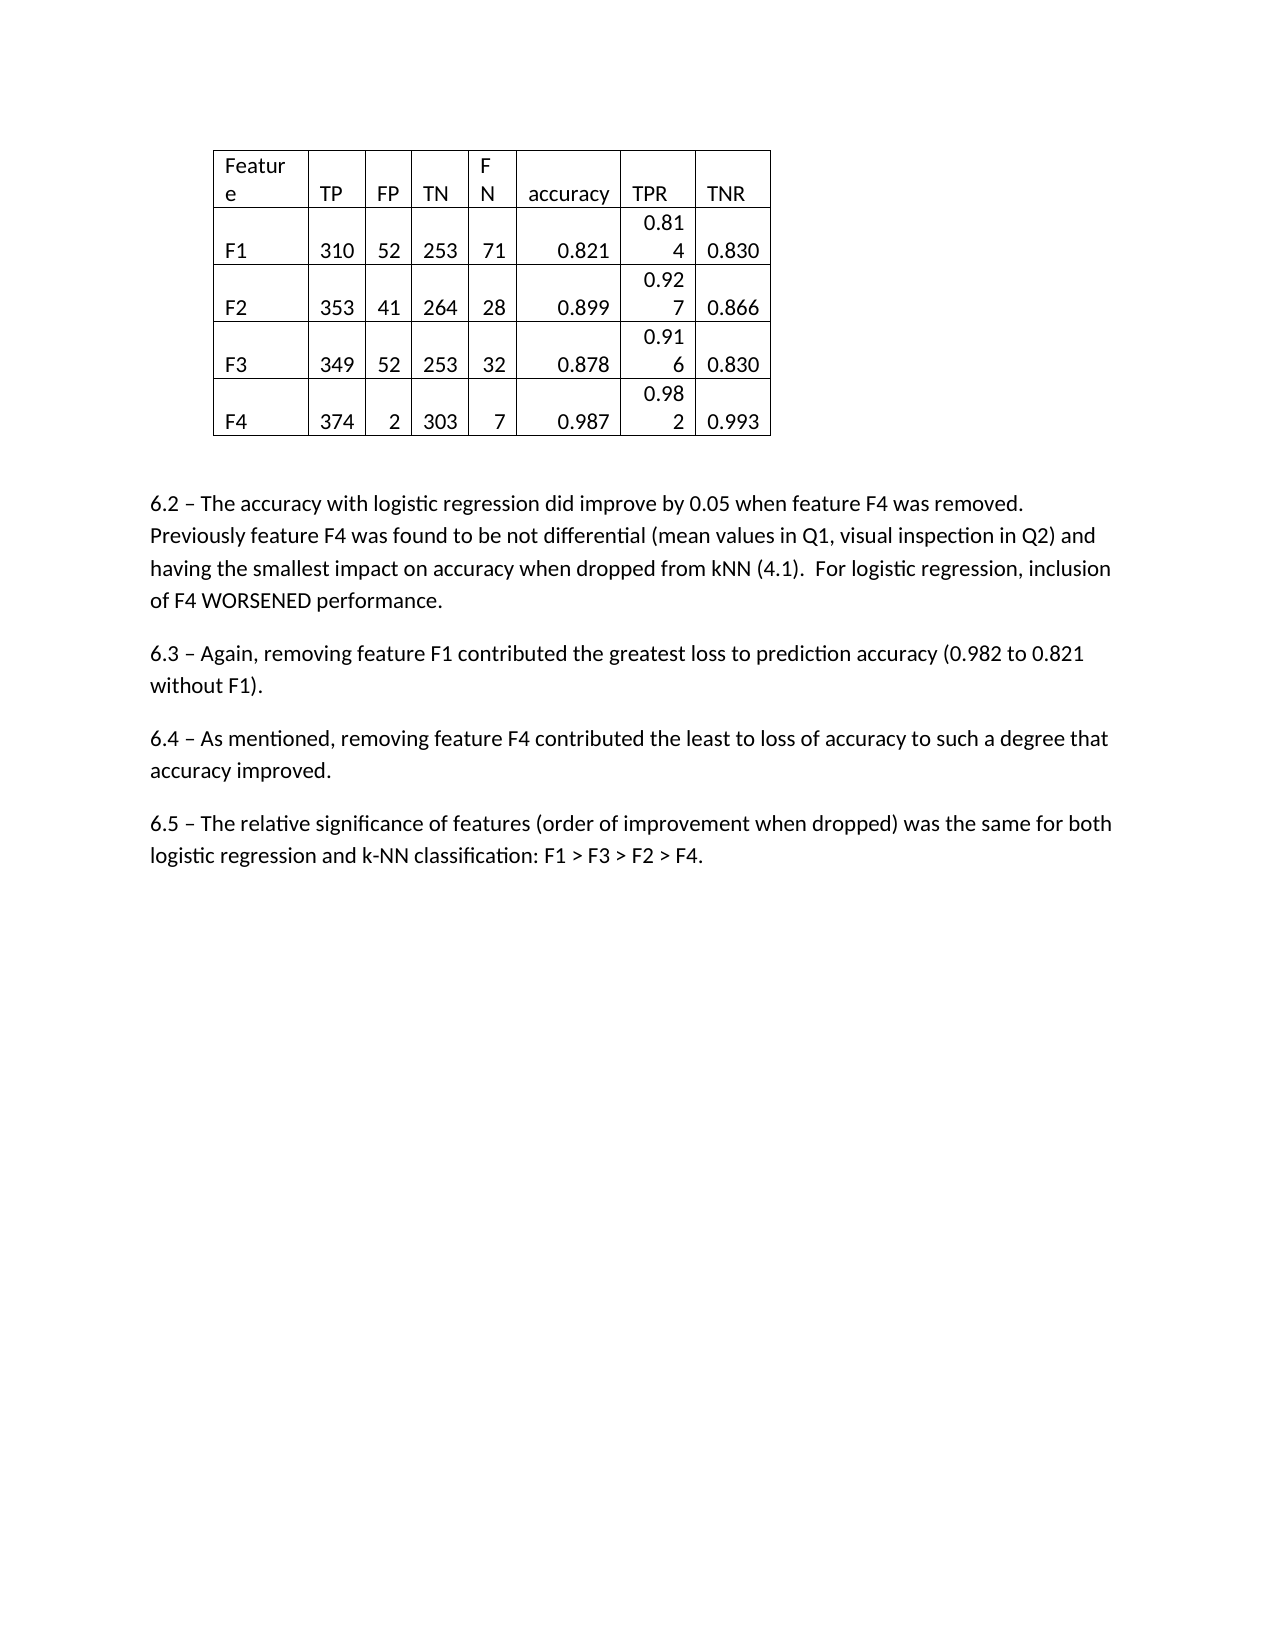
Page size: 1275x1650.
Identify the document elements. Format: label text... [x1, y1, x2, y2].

text 6.2 – The accuracy with logistic regression did improve by 0.05 when feature F4 was removed. Previously feature F4 was found to be not differential (mean values in Q1, visual inspection in Q2) and having the smallest impact on accuracy when dropped from kNN (4.1). For logistic regression, inclusion of F4 WORSENED performance. [150, 489, 1125, 614]
table_cell F4 [214, 379, 308, 435]
table_cell 0.821 [517, 208, 620, 264]
table_cell 353 [309, 265, 365, 321]
table_cell 32 [469, 322, 516, 378]
table_cell 0.814 [621, 208, 695, 264]
table_cell 7 [469, 379, 516, 435]
table_cell 0.927 [621, 265, 695, 321]
table_cell 28 [469, 265, 516, 321]
table_header TN [412, 151, 468, 207]
table_header FP [366, 151, 411, 207]
table_header accuracy [517, 151, 620, 207]
table_cell 0.830 [696, 322, 770, 378]
table_cell F2 [214, 265, 308, 321]
text 6.3 – Again, removing feature F1 contributed the greatest loss to prediction accuracy (0.982 to 0.821 without F1). [150, 639, 1125, 699]
table_cell 0.987 [517, 379, 620, 435]
table_cell 374 [309, 379, 365, 435]
table_cell 52 [366, 322, 411, 378]
table_cell 0.899 [517, 265, 620, 321]
table_cell 52 [366, 208, 411, 264]
table_cell 310 [309, 208, 365, 264]
text 6.5 – The relative significance of features (order of improvement when dropped) was the same for both logistic regression and k-NN classification: F1 > F3 > F2 > F4. [150, 809, 1125, 870]
table_header FN [469, 151, 516, 207]
table_header TNR [696, 151, 770, 207]
table_cell 0.878 [517, 322, 620, 378]
table_header TP [309, 151, 365, 207]
table_cell 0.982 [621, 379, 695, 435]
table_cell 71 [469, 208, 516, 264]
table_cell F3 [214, 322, 308, 378]
table_cell 264 [412, 265, 468, 321]
table_header Feature [214, 151, 308, 207]
table_cell 349 [309, 322, 365, 378]
table_cell 303 [412, 379, 468, 435]
table_cell 253 [412, 208, 468, 264]
table_cell F1 [214, 208, 308, 264]
table_cell 0.916 [621, 322, 695, 378]
table_cell 41 [366, 265, 411, 321]
table_cell 0.830 [696, 208, 770, 264]
text 6.4 – As mentioned, removing feature F4 contributed the least to loss of accuracy to such a degree that accuracy improved. [150, 724, 1125, 784]
table_cell 253 [412, 322, 468, 378]
table_cell 0.993 [696, 379, 770, 435]
table_header TPR [621, 151, 695, 207]
table_cell 2 [366, 379, 411, 435]
table_cell 0.866 [696, 265, 770, 321]
